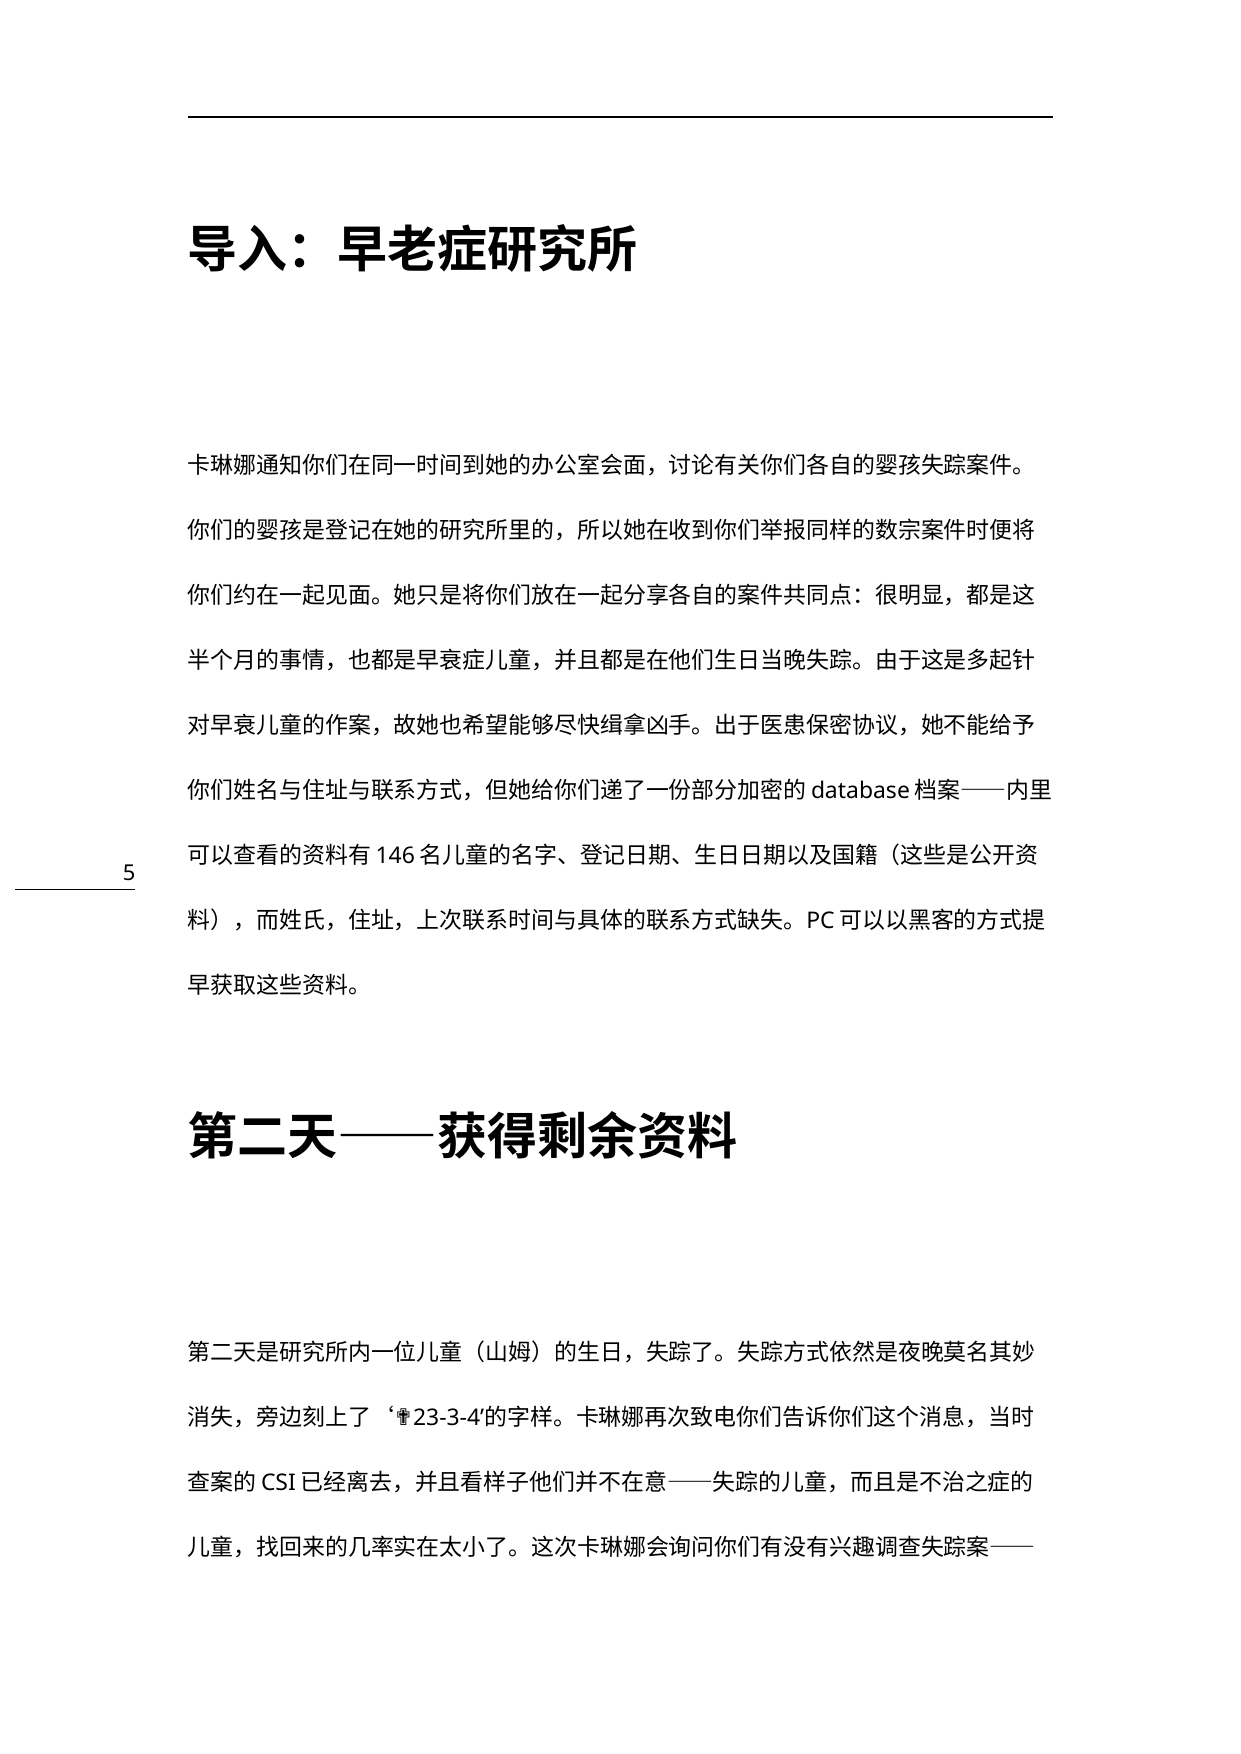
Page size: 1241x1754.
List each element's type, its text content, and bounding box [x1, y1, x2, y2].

subtitle 第二天——获得剩余资料 [187, 1084, 1053, 1182]
text 卡琳娜通知你们在同一时间到她的办公室会面，讨论有关你们各自的婴孩失踪案件。你们的婴孩是登记在她的研究所里的，所以她在收到你们举报同样的数宗案件时便将你们约在一起见面。她只是将你们放在一起分享各自的案件共同点：很明显，都是这半个月的事情，也都是早衰症儿童，并且都是在他们生日当晚失踪。由于这是多起针对早衰儿童的作案，故她也希望能够尽快缉拿凶手。出于医患保密协议，她不能给予你们姓名与住址与联系方式，但她给你们递了一份部分加密的database档案——内里可以查看的资料有146名儿童的名字、登记日期、生日日期以及国籍（这些是公开资料），而姓氏，住址，上次联系时间与具体的联系方式缺失。PC可以以黑客的方式提早获取这些资料。 [187, 431, 1053, 1016]
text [187, 1318, 1053, 1578]
subtitle 导入：早老症研究所 [187, 197, 1053, 295]
